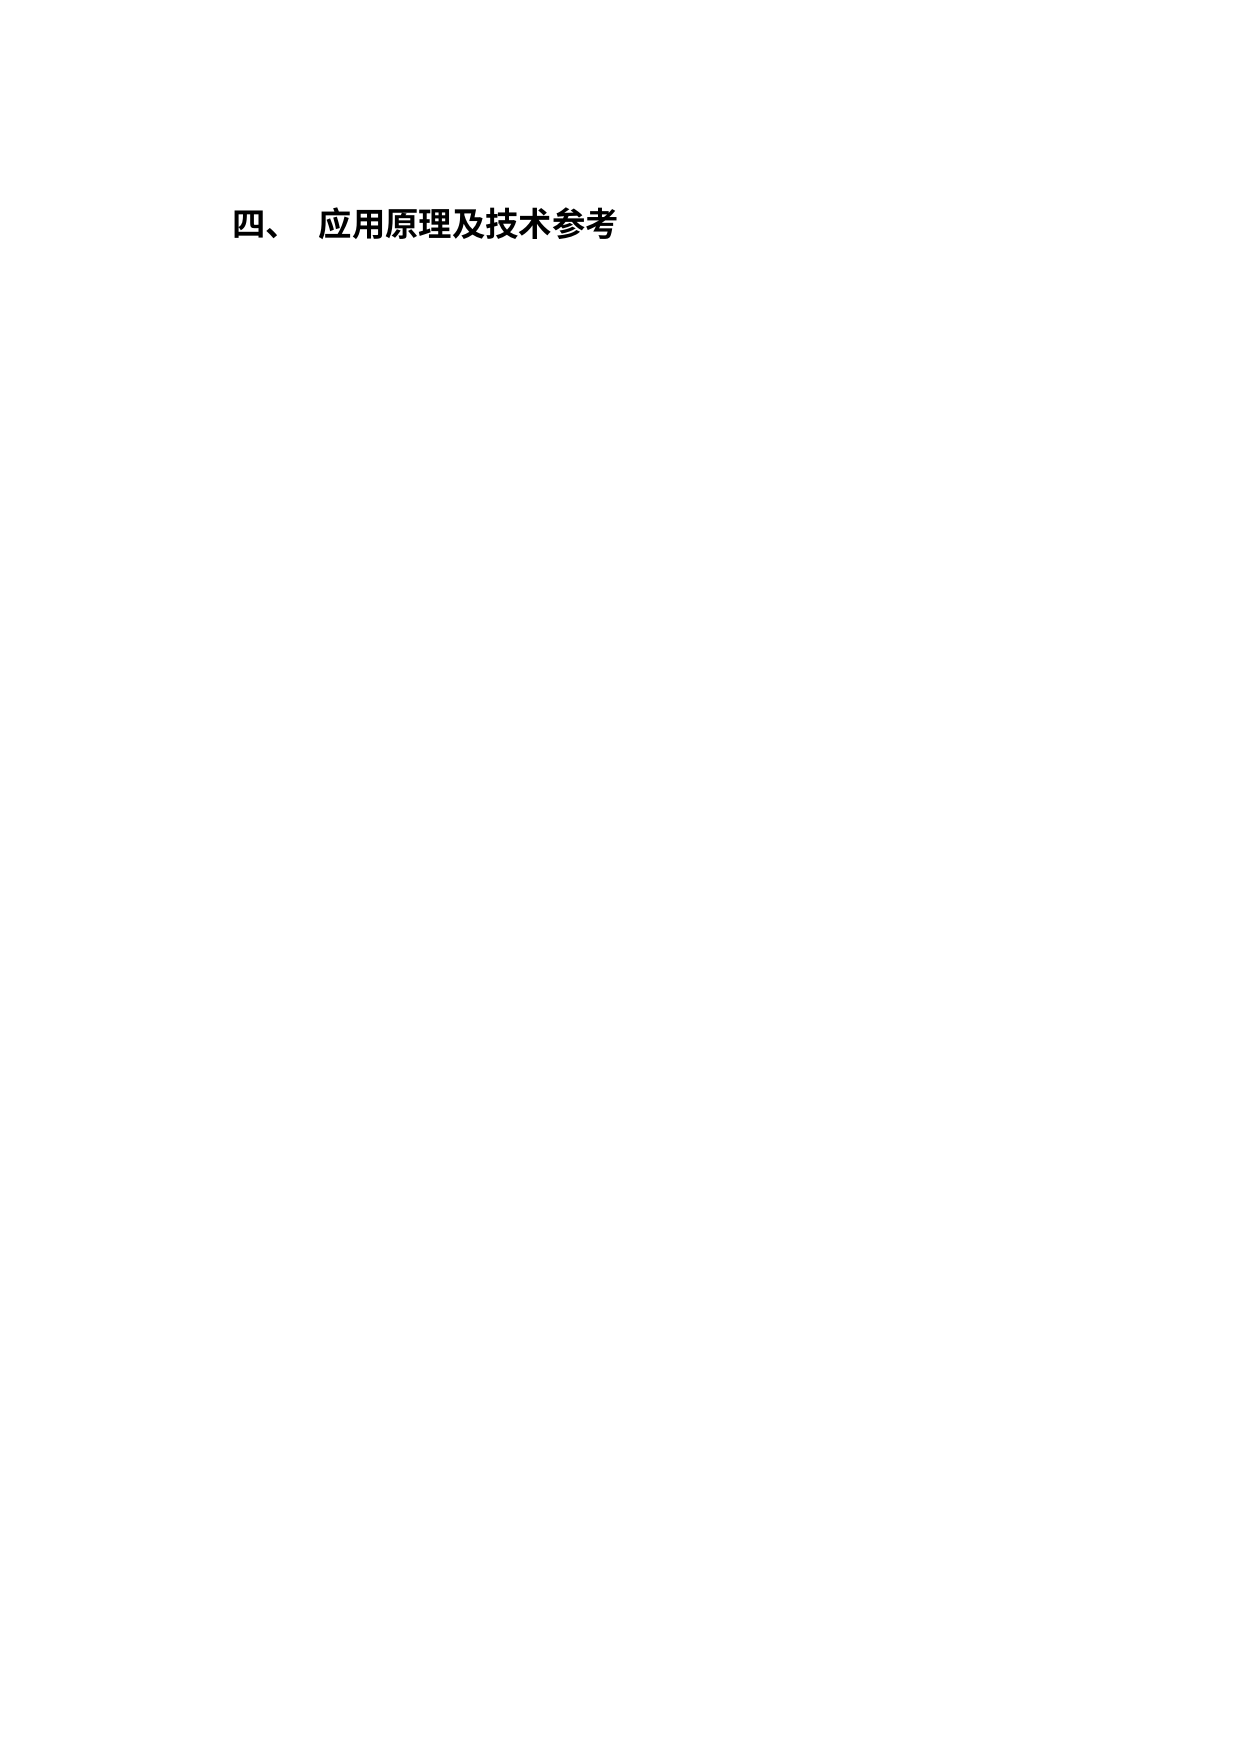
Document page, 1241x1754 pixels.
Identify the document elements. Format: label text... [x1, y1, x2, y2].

subtitle 应用原理及技术参考 [232, 189, 1053, 254]
